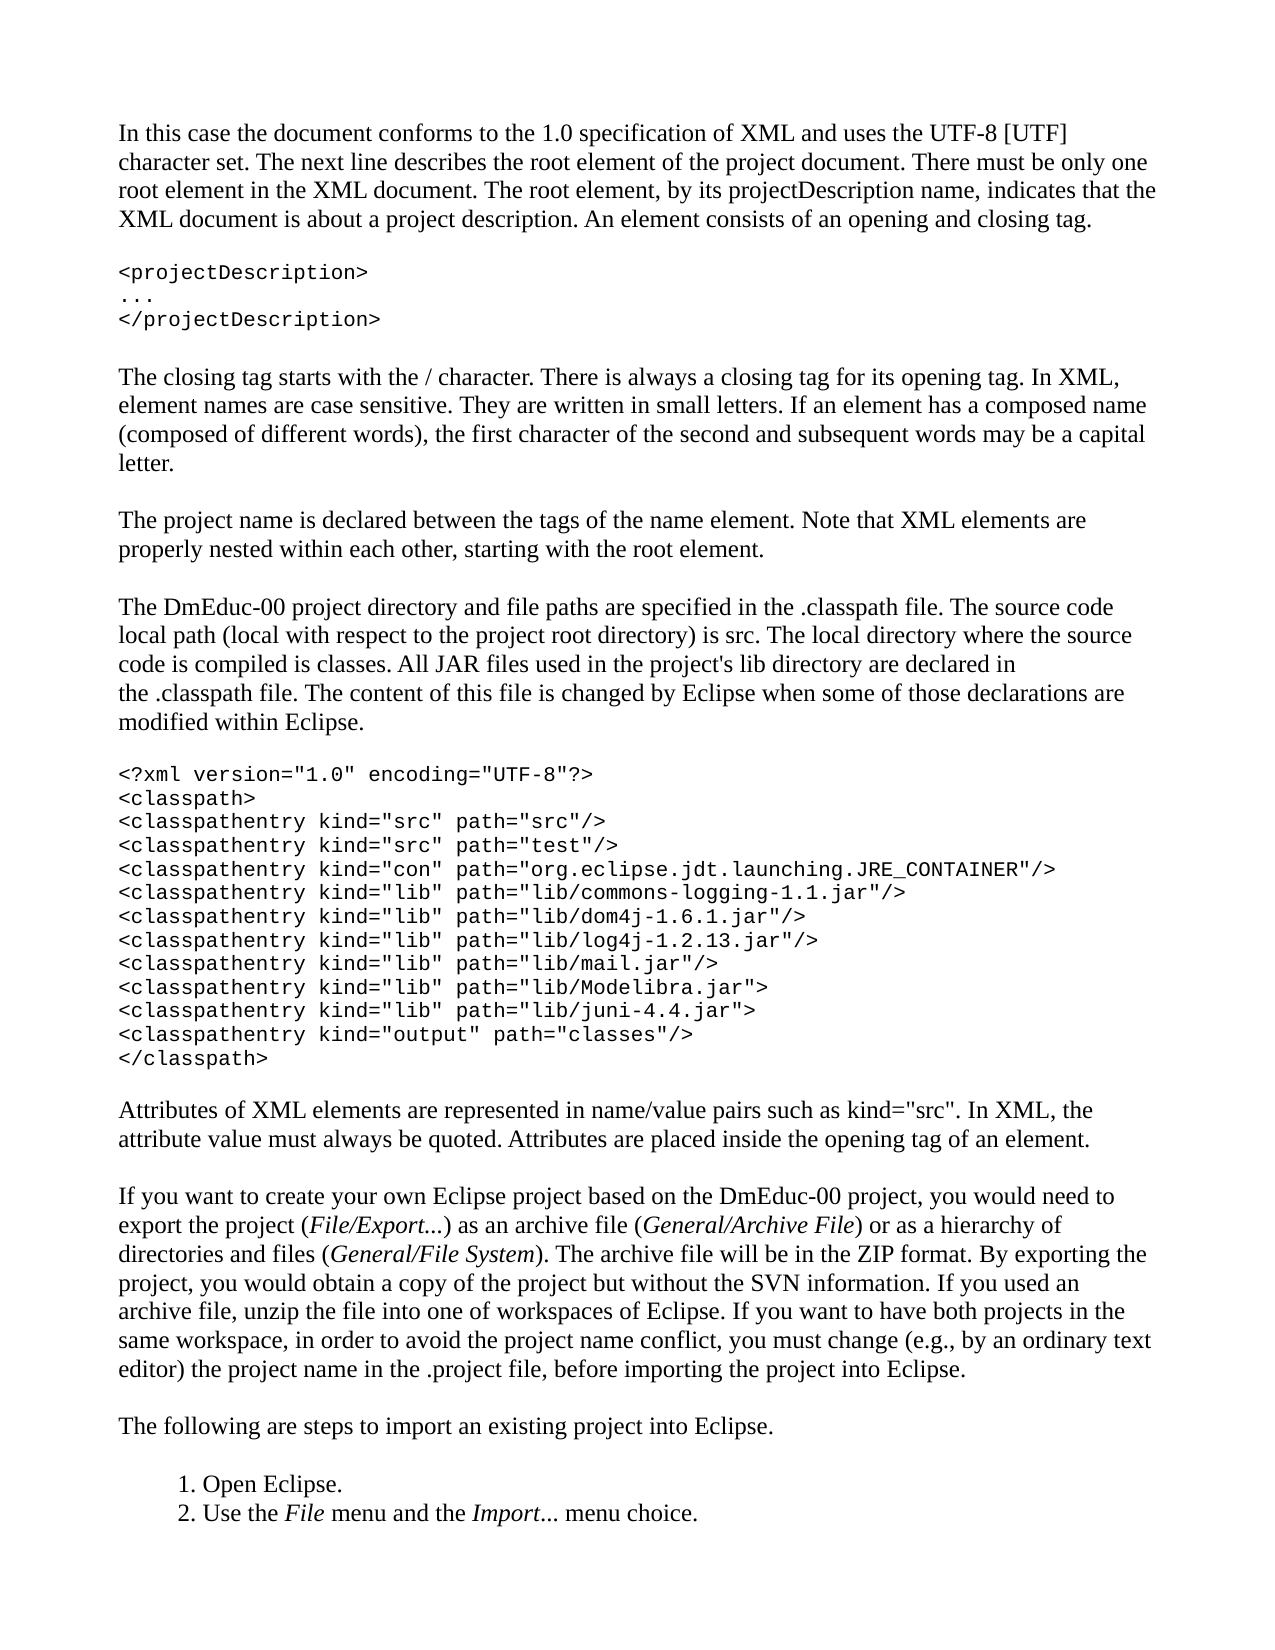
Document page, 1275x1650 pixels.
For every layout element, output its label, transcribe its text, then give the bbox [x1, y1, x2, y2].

text <?xml version="1.0" encoding="UTF-8"?> [118, 764, 1157, 788]
text <classpathentry kind="lib" path="lib/log4j-1.2.13.jar"/> [118, 929, 1157, 953]
text <classpath> [118, 788, 1157, 811]
text Attributes of XML elements are represented in name/value pairs such as kind="src". In XML, the attribute value must always be quoted. Attributes are placed inside the opening tag of an element. [118, 1095, 1157, 1153]
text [118, 118, 1157, 233]
text <classpathentry kind="lib" path="lib/mail.jar"/> [118, 953, 1157, 977]
text The following are steps to import an existing project into Eclipse. [118, 1411, 1157, 1440]
text <classpathentry kind="output" path="classes"/> [118, 1024, 1157, 1048]
text </projectDescription> [118, 309, 1157, 333]
text <classpathentry kind="src" path="src"/> [118, 811, 1157, 835]
text </classpath> [118, 1048, 1157, 1071]
text The DmEduc-00 project directory and file paths are specified in the .classpath file. The source code local path (local with respect to the project root directory) is src. The local directory where the source code is compiled is classes. All JAR files used in the project's lib directory are declared in the .classpath file. The content of this file is changed by Eclipse when some of those declarations are modified within Eclipse. [118, 592, 1157, 735]
text <classpathentry kind="lib" path="lib/commons-logging-1.1.jar"/> [118, 882, 1157, 906]
text <classpathentry kind="lib" path="lib/Modelibra.jar"> [118, 977, 1157, 1001]
text <classpathentry kind="lib" path="lib/dom4j-1.6.1.jar"/> [118, 906, 1157, 929]
text <classpathentry kind="con" path="org.eclipse.jdt.launching.JRE_CONTAINER"/> [118, 859, 1157, 882]
text <classpathentry kind="lib" path="lib/juni-4.4.jar"> [118, 1001, 1157, 1024]
text If you want to create your own Eclipse project based on the DmEduc-00 project, you would need to export the project (File/Export...) as an archive file (General/Archive File) or as a hierarchy of directories and files (General/File System). The archive file will be in the ZIP format. By exporting the project, you would obtain a copy of the project but without the SVN information. If you used an archive file, unzip the file into one of workspaces of Eclipse. If you want to have both projects in the same workspace, in order to avoid the project name conflict, you must change (e.g., by an ordinary text editor) the project name in the .project file, before importing the project into Eclipse. [118, 1181, 1157, 1383]
text The project name is declared between the tags of the name element. Note that XML elements are properly nested within each other, starting with the root element. [118, 505, 1157, 563]
text <projectDescription> [118, 262, 1157, 286]
text 2. Use the File menu and the Import... menu choice. [177, 1498, 1157, 1526]
text ... [118, 286, 1157, 309]
text The closing tag starts with the / character. There is always a closing tag for its opening tag. In XML, element names are case sensitive. They are written in small letters. If an element has a composed name (composed of different words), the first character of the second and subsequent words may be a capital letter. [118, 362, 1157, 477]
text 1. Open Eclipse. [177, 1469, 1157, 1498]
text <classpathentry kind="src" path="test"/> [118, 835, 1157, 859]
